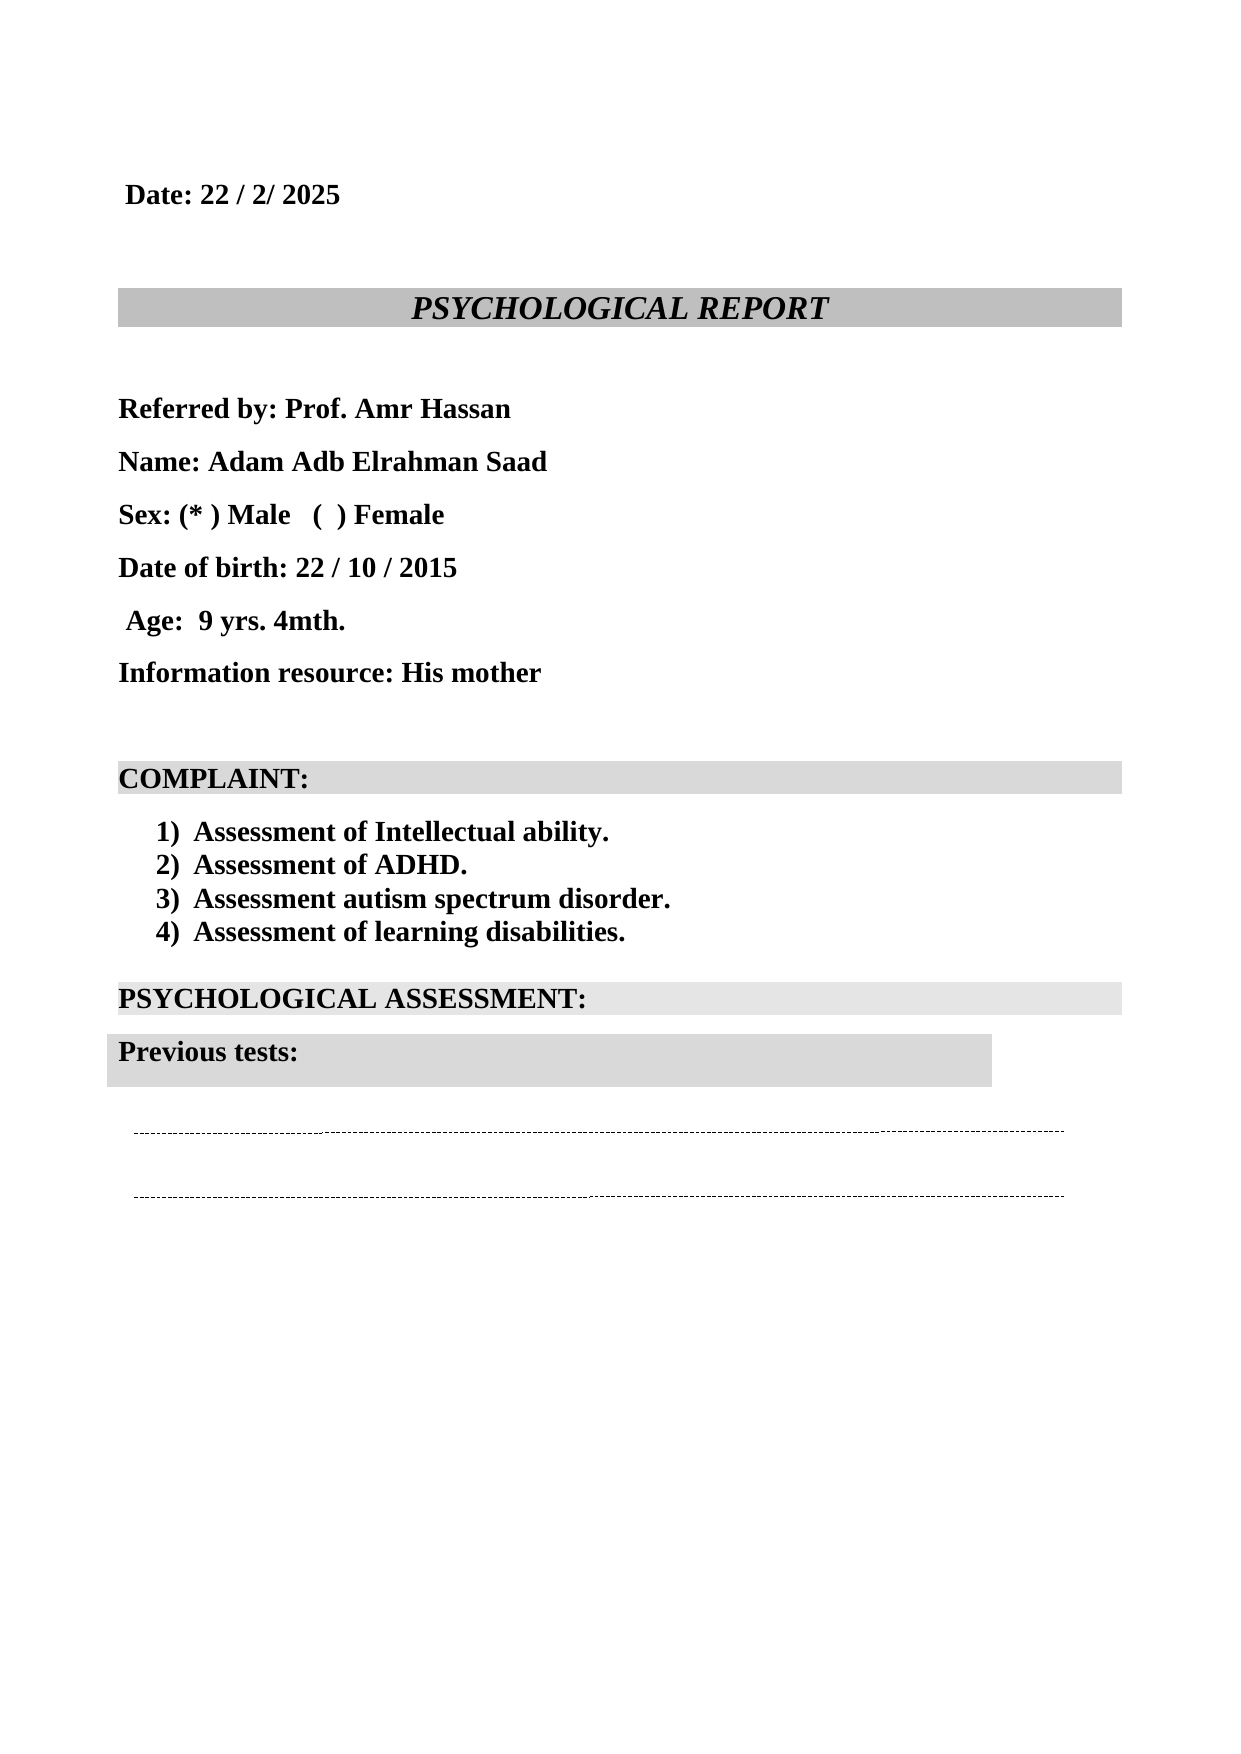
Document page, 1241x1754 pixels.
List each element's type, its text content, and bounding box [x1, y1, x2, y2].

text Sex: (* ) Male ( ) Female [118, 497, 1122, 531]
list Assessment of Intellectual ability. [156, 814, 1122, 847]
text PSYCHOLOGICAL REPORT [118, 288, 1122, 327]
text Age: 9 yrs. 4mth. [118, 603, 1122, 636]
list Assessment of ADHD. [156, 847, 1122, 881]
text Date of birth: 22 / 10 / 2015 [118, 550, 1122, 583]
list Assessment autism spectrum disorder. [156, 881, 1122, 914]
text PSYCHOLOGICAL ASSESSMENT: [118, 982, 1122, 1015]
text COMPLAINT: [118, 761, 1122, 794]
text Referred by: Prof. Amr Hassan [118, 391, 1122, 425]
list Assessment of learning disabilities. [156, 914, 1122, 948]
text Date: 22 / 2/ 2025 [118, 177, 1122, 211]
text Name: Adam Adb Elrahman Saad [118, 444, 1122, 478]
table_header Previous tests: [107, 1034, 992, 1087]
text Information resource: His mother [118, 655, 1122, 689]
